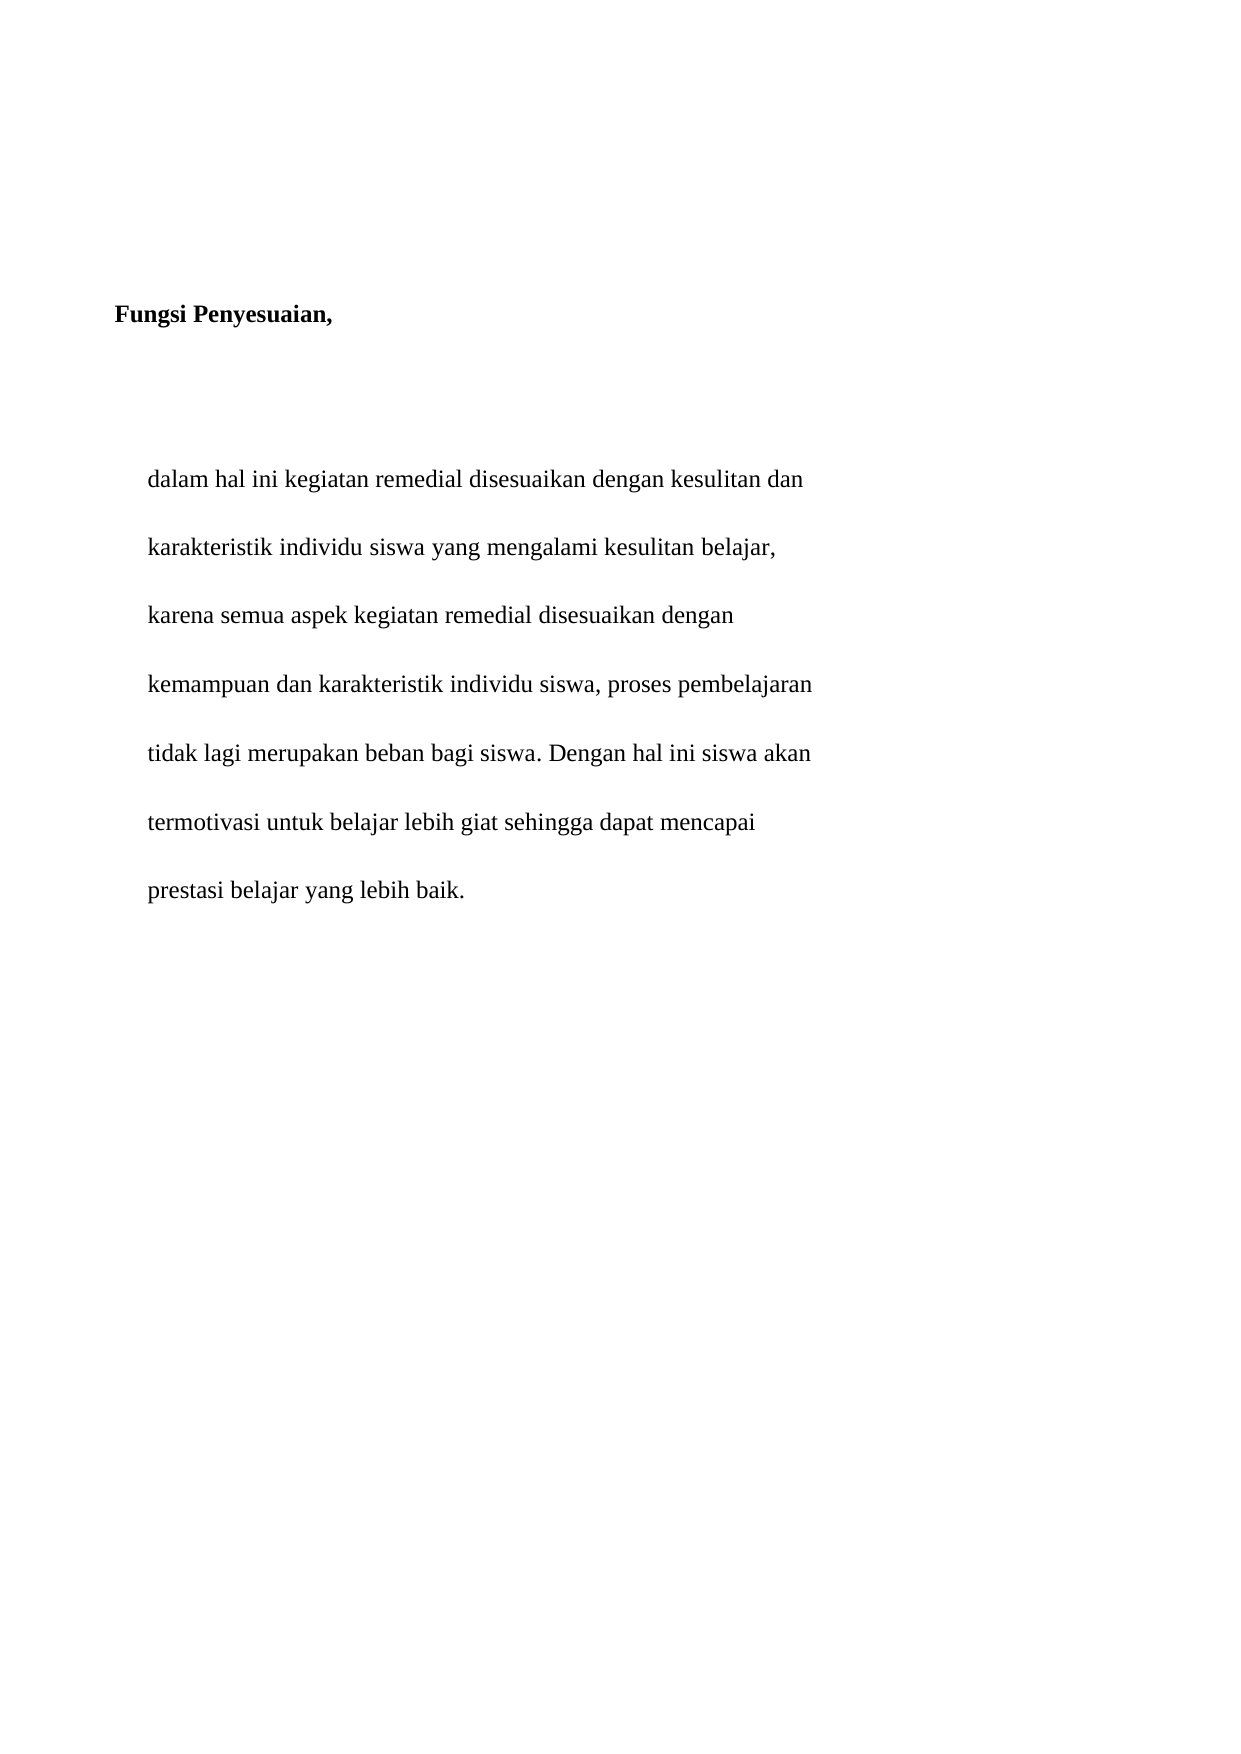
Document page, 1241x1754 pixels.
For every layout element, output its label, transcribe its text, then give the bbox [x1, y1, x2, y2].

text karakteristik individu siswa yang mengalami kesulitan belajar, [147, 502, 1211, 571]
text termotivasi untuk belajar lebih giat sehingga dapat mencapai [147, 777, 1211, 846]
text Fungsi Penyesuaian, [114, 208, 1211, 358]
text tidak lagi merupakan beban bagi siswa. Dengan hal ini siswa akan [147, 709, 1211, 777]
text prestasi belajar yang lebih baik. [147, 846, 1211, 915]
text karena semua aspek kegiatan remedial disesuaikan dengan [147, 571, 1211, 640]
text dalam hal ini kegiatan remedial disesuaikan dengan kesulitan dan [147, 438, 1211, 502]
text kemampuan dan karakteristik individu siswa, proses pembelajaran [147, 640, 1211, 709]
